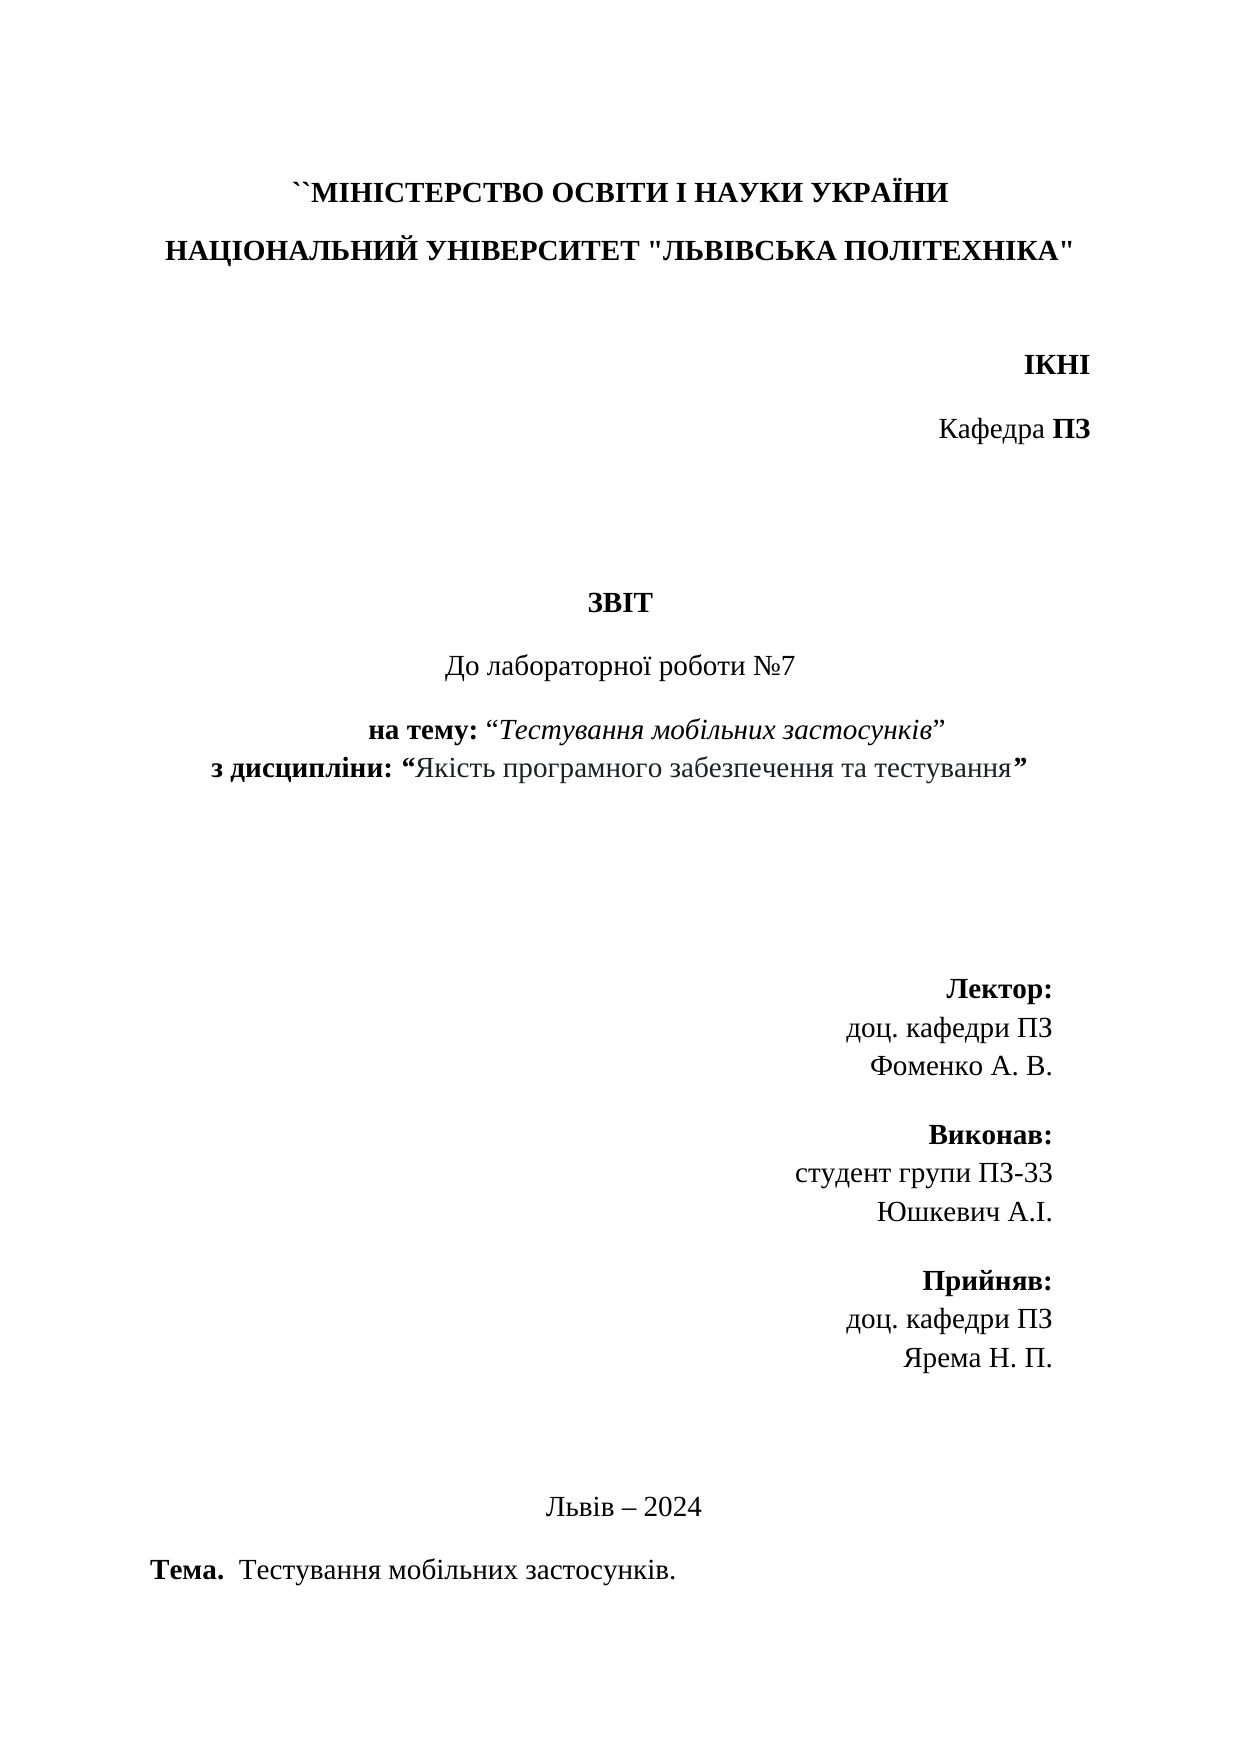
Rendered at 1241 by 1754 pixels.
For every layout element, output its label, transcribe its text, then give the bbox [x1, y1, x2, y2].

text До лабораторної роботи №7 [150, 648, 1090, 682]
text студент групи ПЗ-33 [150, 1156, 1053, 1189]
text ЗВІТ [150, 585, 1090, 618]
text доц. кафедри ПЗ [150, 1301, 1053, 1335]
text НАЦІОНАЛЬНИЙ УНІВЕРСИТЕТ "ЛЬВІВСЬКА ПОЛІТЕХНІКА" [150, 233, 1090, 267]
text Тема. Тестування мобільних застосунків. [150, 1552, 1090, 1586]
subtitle з дисципліни: “Якість програмного забезпечення та тестування” [150, 750, 1090, 784]
text Фоменко А. В. [150, 1048, 1053, 1082]
text Прийняв: [150, 1263, 1053, 1296]
text ІКНІ [150, 347, 1090, 381]
text ``МІНІСТЕРСТВО ОСВІТИ І НАУКИ УКРАЇНИ [150, 175, 1090, 208]
text Лектор: [150, 971, 1053, 1005]
text Кафедра ПЗ [150, 411, 1090, 444]
text Ярема Н. П. [150, 1340, 1053, 1373]
text Виконав: [150, 1117, 1053, 1151]
text доц. кафедри ПЗ [150, 1010, 1053, 1043]
text на тему: “Тестування мобільних застосунків” [150, 712, 1090, 745]
text Львів – 2024 [150, 1489, 1090, 1522]
text Юшкевич А.І. [150, 1194, 1053, 1228]
